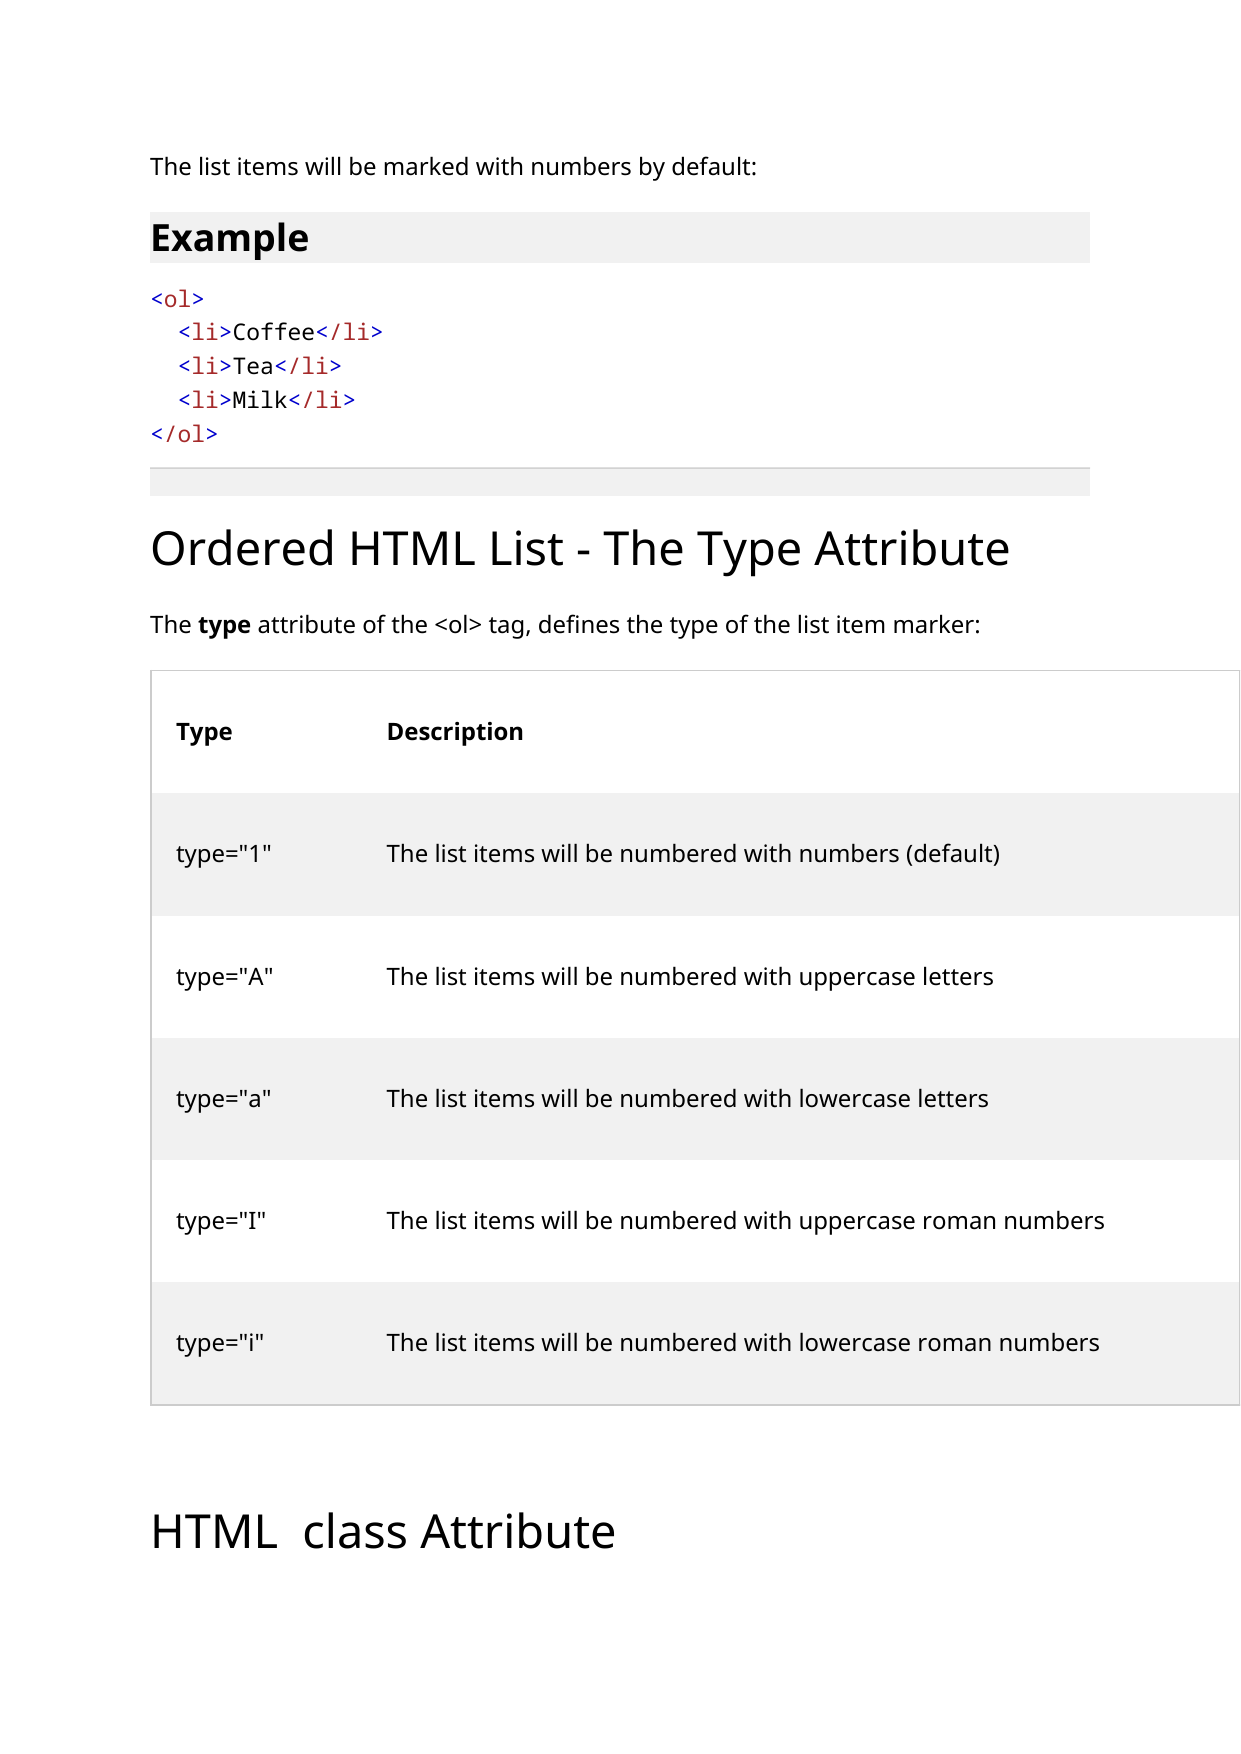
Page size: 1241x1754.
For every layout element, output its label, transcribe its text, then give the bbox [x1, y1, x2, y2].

table_cell type="I" [152, 1160, 374, 1282]
table_cell The list items will be numbered with lowercase letters [374, 1038, 1239, 1160]
subtitle Example [150, 212, 1090, 263]
subtitle HTML class Attribute [150, 1498, 1090, 1562]
table_cell The list items will be numbered with lowercase roman numbers [374, 1282, 1239, 1404]
table_cell type="i" [152, 1282, 374, 1404]
table_cell The list items will be numbered with uppercase letters [374, 916, 1239, 1038]
table_cell The list items will be numbered with numbers (default) [374, 793, 1239, 916]
table_cell type="1" [152, 793, 374, 916]
table_cell type="A" [152, 916, 374, 1038]
subtitle Ordered HTML List - The Type Attribute [150, 515, 1090, 579]
text The type attribute of the <ol> tag, defines the type of the list item marker: [150, 608, 1090, 640]
table_cell type="a" [152, 1038, 374, 1160]
text The list items will be marked with numbers by default: [150, 150, 1090, 183]
text <ol> <li>Coffee</li> <li>Tea</li> <li>Milk</li> </ol> [150, 282, 1090, 449]
table_header Type [152, 671, 374, 793]
table_header Description [374, 671, 1239, 793]
table_cell The list items will be numbered with uppercase roman numbers [374, 1160, 1239, 1282]
